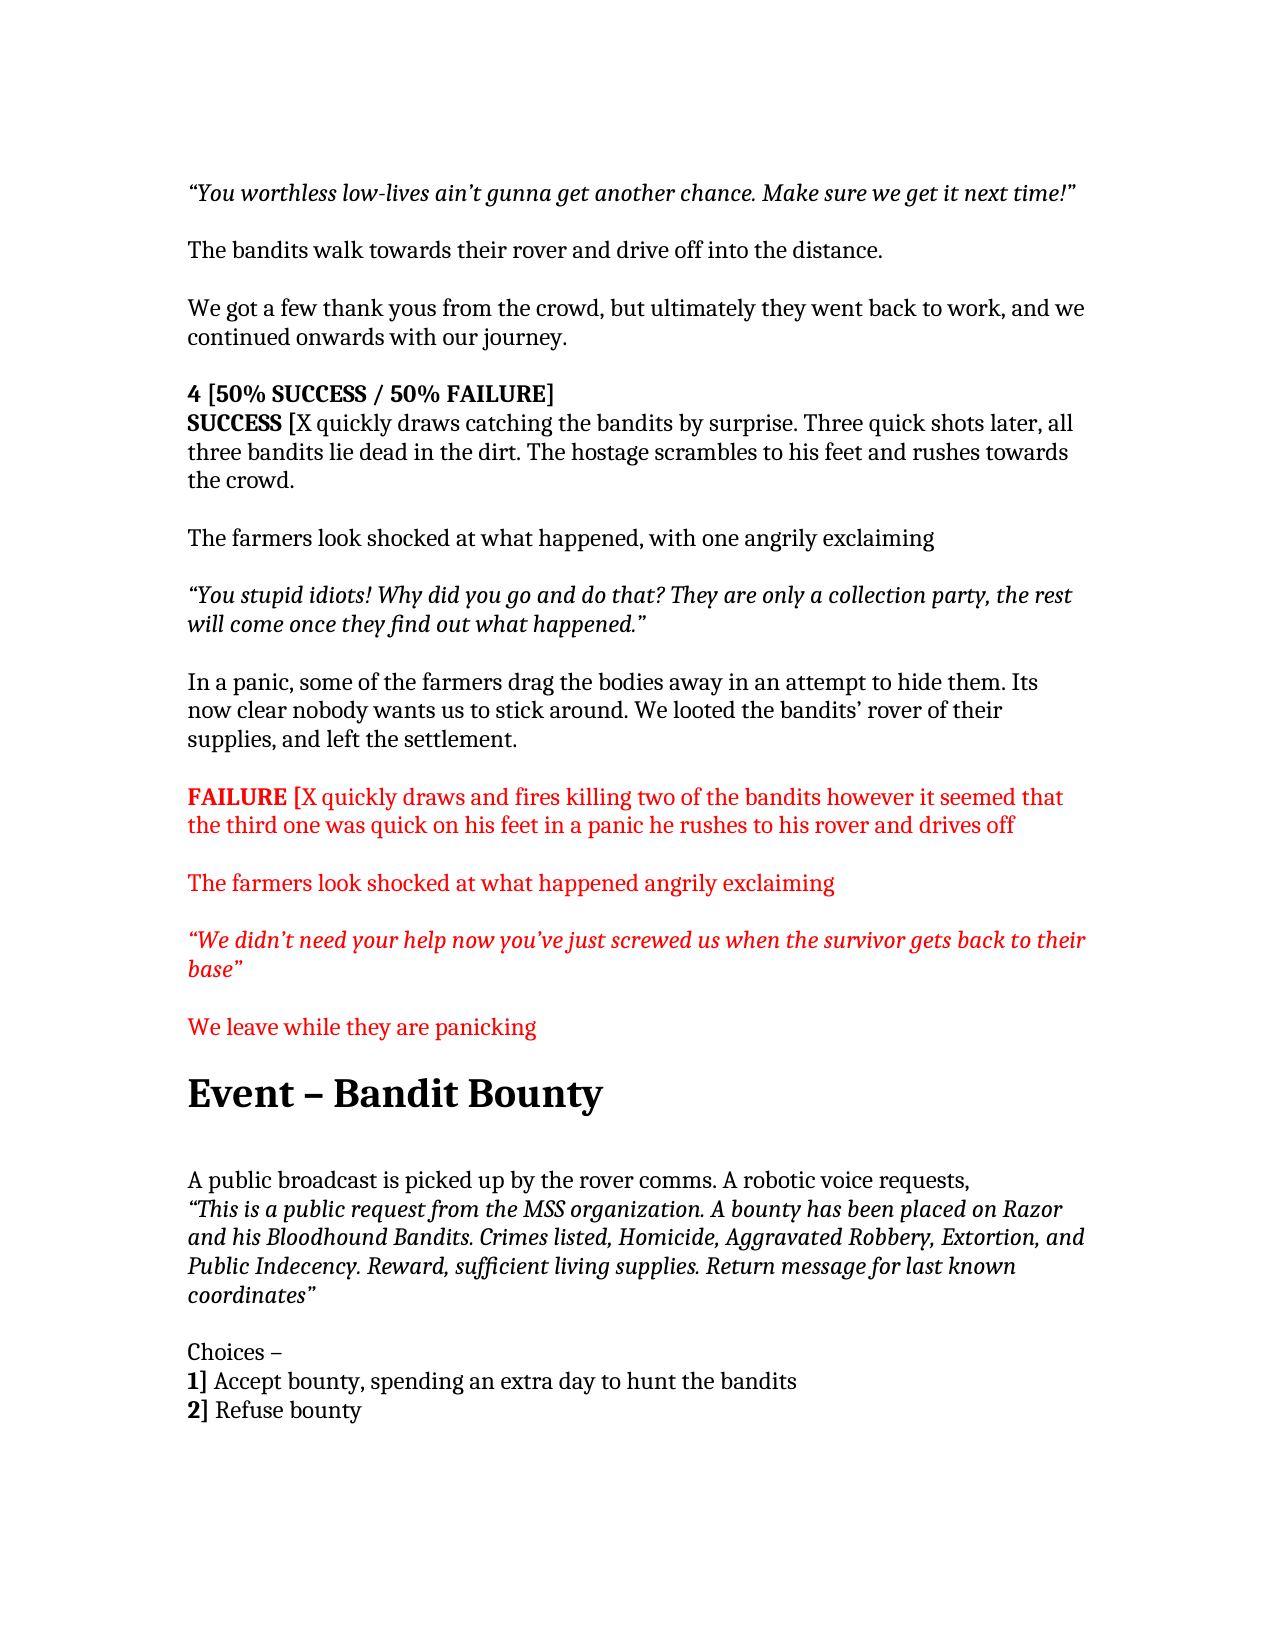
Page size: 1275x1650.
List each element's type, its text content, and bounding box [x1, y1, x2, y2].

text 1] Accept bounty, spending an extra day to hunt the bandits [187, 1367, 1087, 1396]
text “You stupid idiots! Why did you go and do that? They are only a collection party, the rest will come once they find out what happened.” [187, 581, 1087, 639]
text FAILURE [X quickly draws and fires killing two of the bandits however it seemed that the third one was quick on his feet in a panic he rushes to his rover and drives off [187, 782, 1087, 840]
text The farmers look shocked at what happened, with one angrily exclaiming [187, 524, 1087, 552]
text The farmers look shocked at what happened angrily exclaiming [187, 869, 1087, 897]
text 4 [50% SUCCESS / 50% FAILURE] [187, 380, 1087, 409]
text A public broadcast is picked up by the rover comms. A robotic voice requests, “This is a public request from the MSS organization. A bounty has been placed on Razor and his Bloodhound Bandits. Crimes listed, Homicide, Aggravated Robbery, Extortion, and Public Indecency. Reward, sufficient living supplies. Return message for last known coordinates” Choices – [187, 1166, 1087, 1367]
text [187, 150, 1087, 351]
text In a panic, some of the farmers drag the bodies away in an attempt to hide them. Its now clear nobody wants us to stick around. We looted the bandits’ rover of their supplies, and left the settlement. [187, 667, 1087, 754]
text 2] Refuse bounty [187, 1396, 1087, 1424]
text We leave while they are panicking [187, 1012, 1087, 1041]
text “We didn’t need your help now you’ve just screwed us when the survivor gets back to their base” [187, 926, 1087, 984]
text Event – Bandit Bounty [187, 1070, 1087, 1118]
text SUCCESS [X quickly draws catching the bandits by surprise. Three quick shots later, all three bandits lie dead in the dirt. The hostage scrambles to his feet and rushes towards the crowd. [187, 409, 1087, 495]
